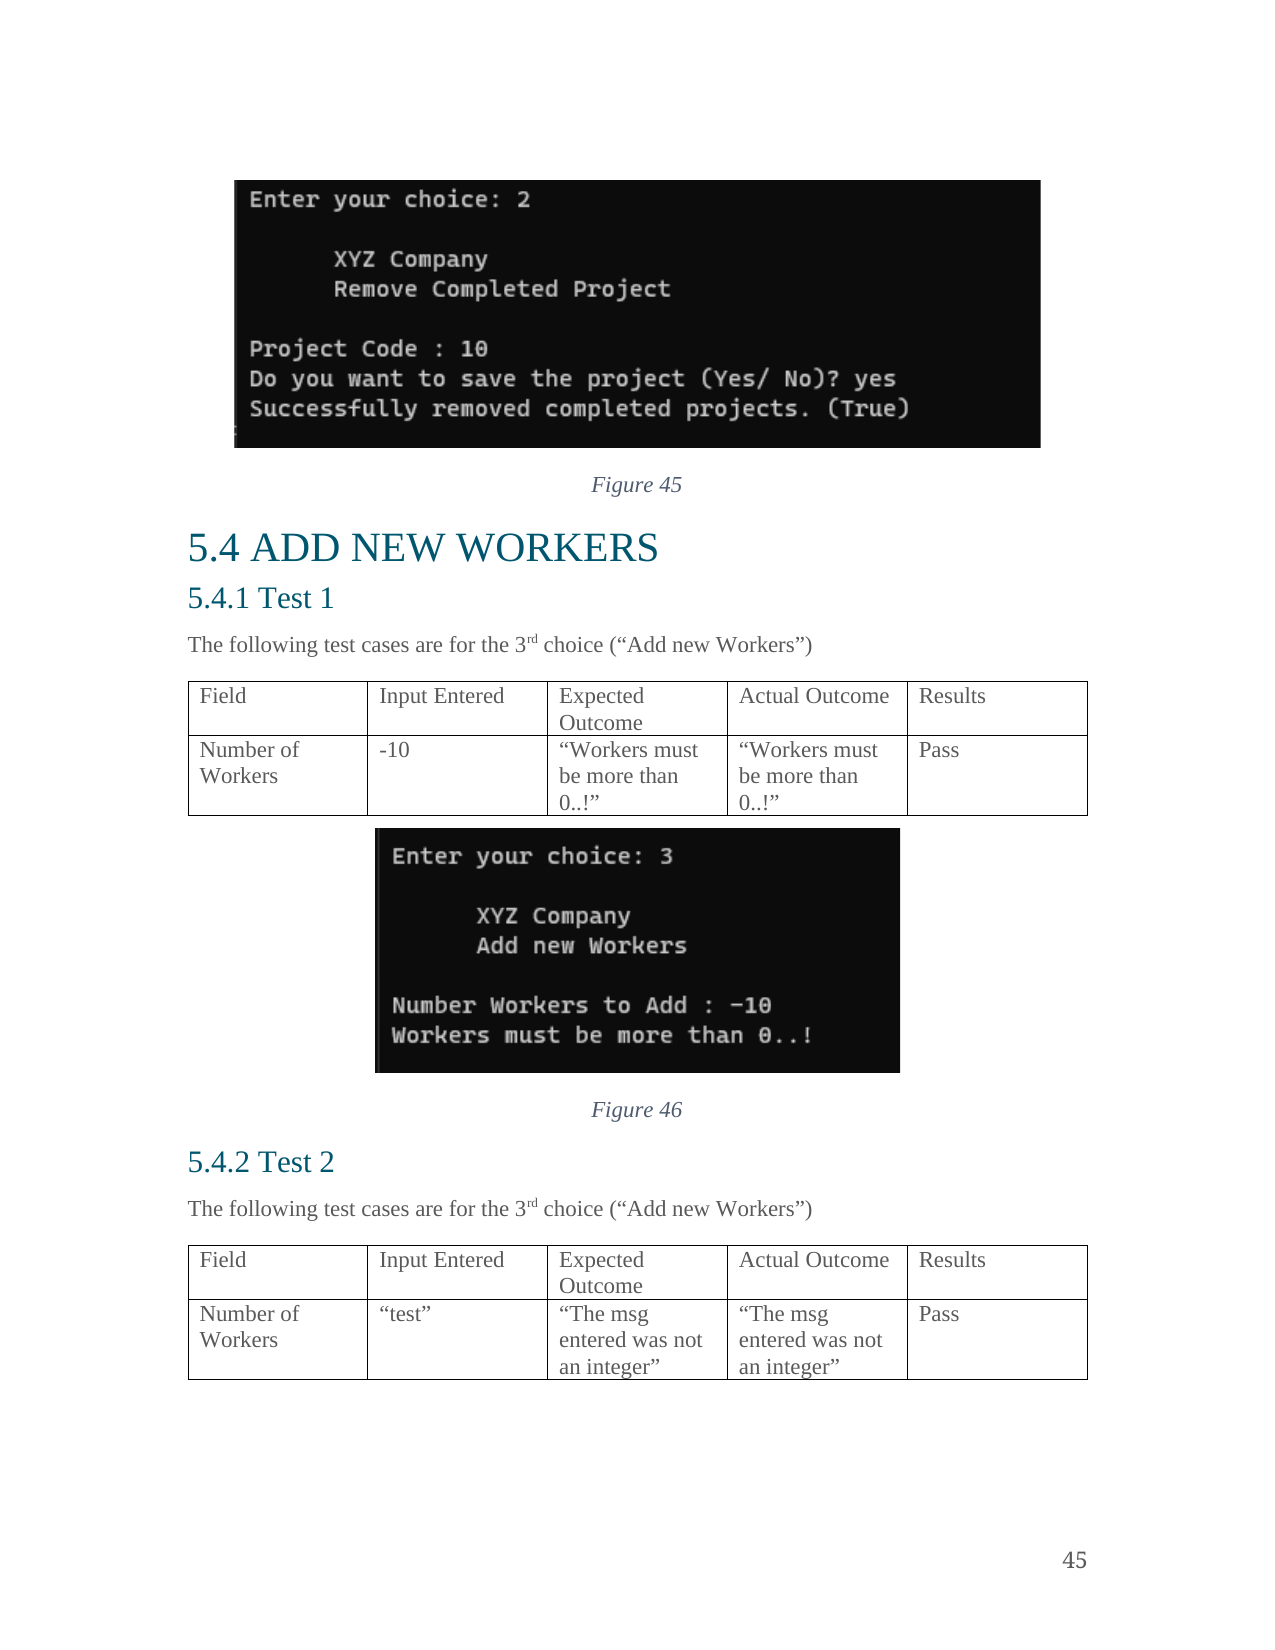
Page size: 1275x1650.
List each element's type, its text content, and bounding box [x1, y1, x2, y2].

text Figure 46 [187, 1096, 1087, 1123]
table_cell Pass [908, 736, 1087, 815]
table_cell “Workers must be more than 0..!” [728, 736, 907, 815]
text The following test cases are for the 3rd choice (“Add new Workers”) [187, 631, 1087, 658]
table_header Input Entered [368, 1246, 547, 1299]
subtitle 5.4.2 Test 2 [187, 1143, 1087, 1179]
table_header Field [189, 1246, 367, 1299]
table_cell “The msg entered was not an integer” [728, 1300, 907, 1379]
table_header Results [908, 682, 1087, 735]
table_header Actual Outcome [728, 682, 907, 735]
text The following test cases are for the 3rd choice (“Add new Workers”) [187, 1195, 1087, 1222]
picture [234, 180, 1041, 448]
subtitle 5.4 Add new Workers [187, 522, 1087, 570]
table_cell Pass [908, 1300, 1087, 1379]
text Figure 45 [187, 471, 1087, 497]
table_header Expected Outcome [548, 682, 727, 735]
table_cell Number of Workers [189, 1300, 367, 1379]
table_header Input Entered [368, 682, 547, 735]
table_header Expected Outcome [548, 1246, 727, 1299]
table_header Field [189, 682, 367, 735]
table_header Results [908, 1246, 1087, 1299]
table_cell -10 [368, 736, 547, 815]
table_cell Number of Workers [189, 736, 367, 815]
table_header Actual Outcome [728, 1246, 907, 1299]
table_cell “The msg entered was not an integer” [548, 1300, 727, 1379]
subtitle 5.4.1 Test 1 [187, 579, 1087, 615]
picture [375, 828, 901, 1073]
table_cell “test” [368, 1300, 547, 1379]
table_cell “Workers must be more than 0..!” [548, 736, 727, 815]
